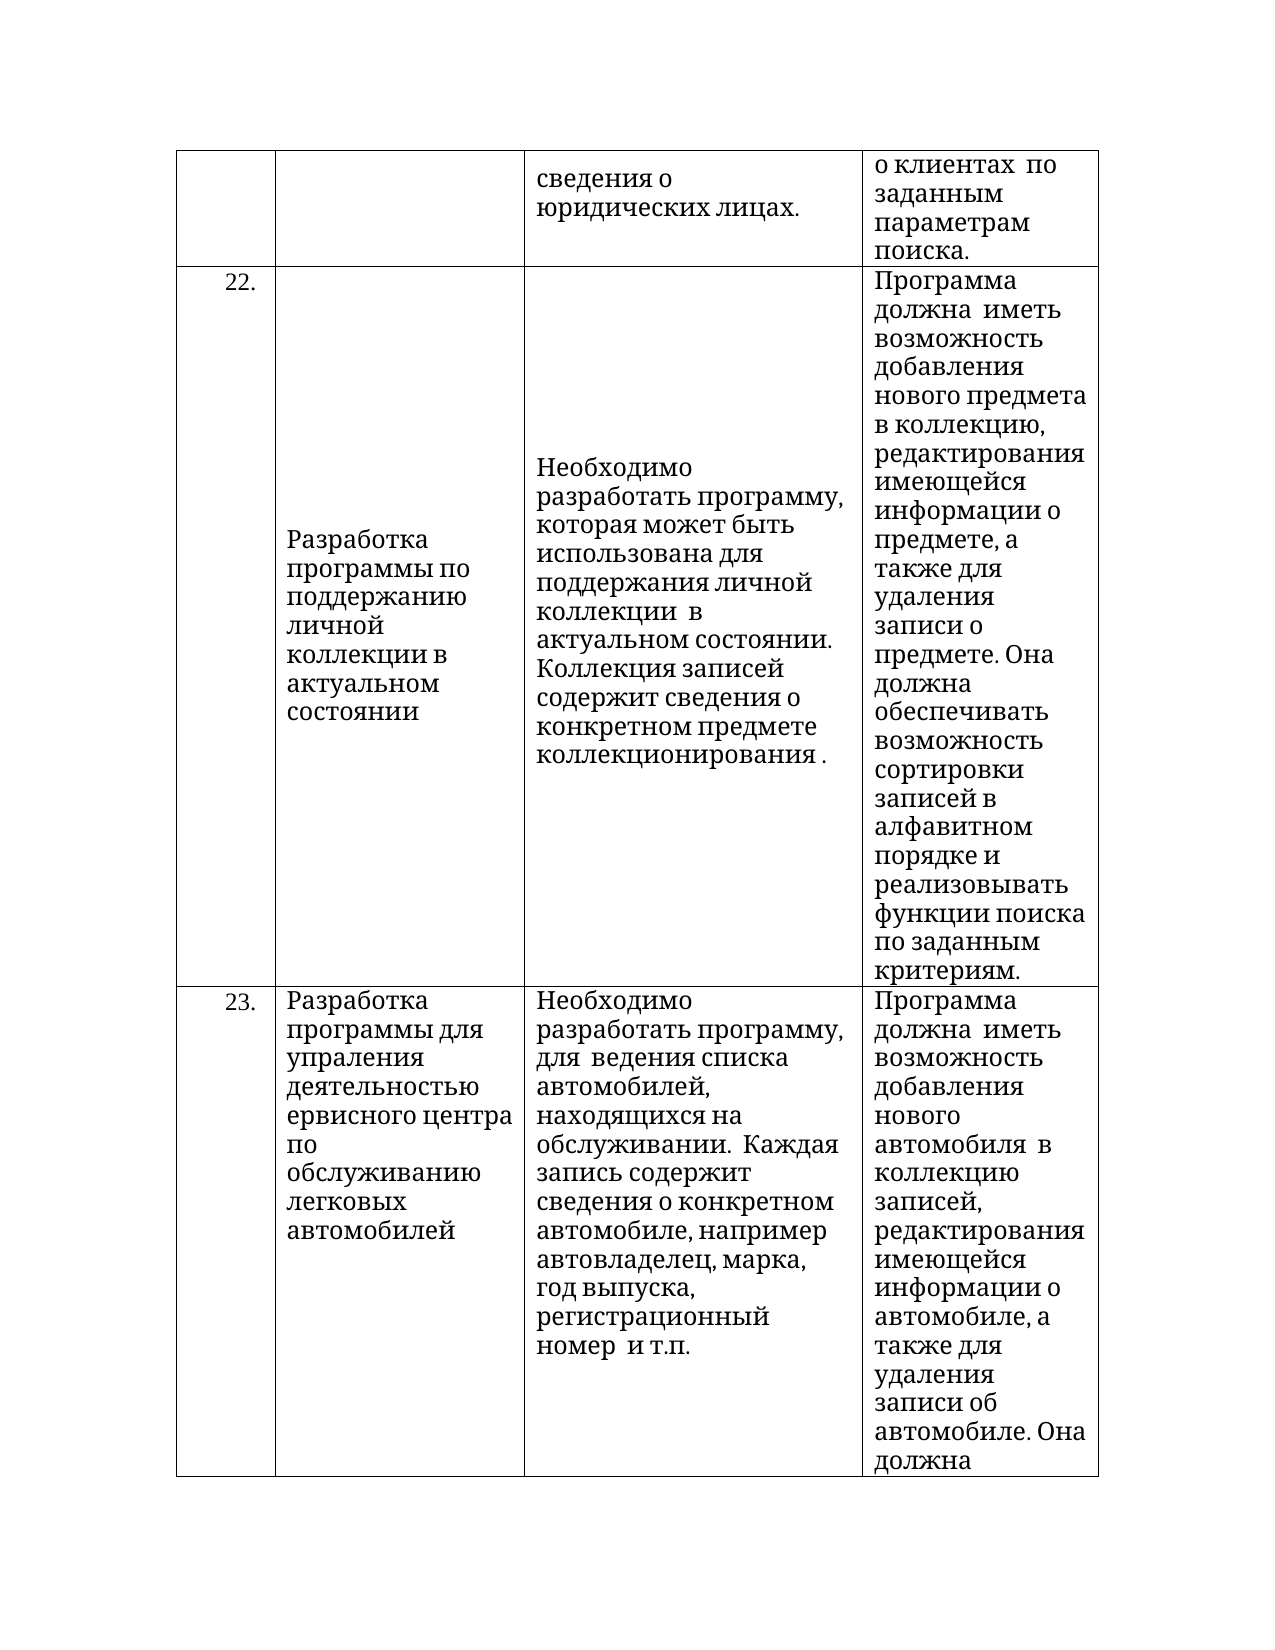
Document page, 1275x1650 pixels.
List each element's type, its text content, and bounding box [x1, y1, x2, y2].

table_cell [177, 151, 275, 266]
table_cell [276, 151, 524, 266]
table_cell [177, 267, 275, 986]
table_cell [276, 987, 524, 1476]
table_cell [525, 151, 862, 266]
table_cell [863, 987, 1098, 1476]
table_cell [525, 987, 862, 1476]
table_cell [863, 151, 1098, 266]
table_cell Необходимо разработать программу, которая может быть использована для поддержания личной коллекции в актуальном состоянии. Коллекция записей содержит сведения о конкретном предмете коллекционирования . [525, 267, 862, 986]
table_cell Разработка программы по поддержанию личной коллекции в актуальном состоянии [276, 267, 524, 986]
table_cell Программа должна иметь возможность добавления нового предмета в коллекцию, редактирования имеющейся информации о предмете, а также для удаления записи о предмете. Она должна обеспечивать возможность сортировки записей в алфавитном порядке и реализовывать функции поиска по заданным критериям. [863, 267, 1098, 986]
table_cell [177, 987, 275, 1476]
